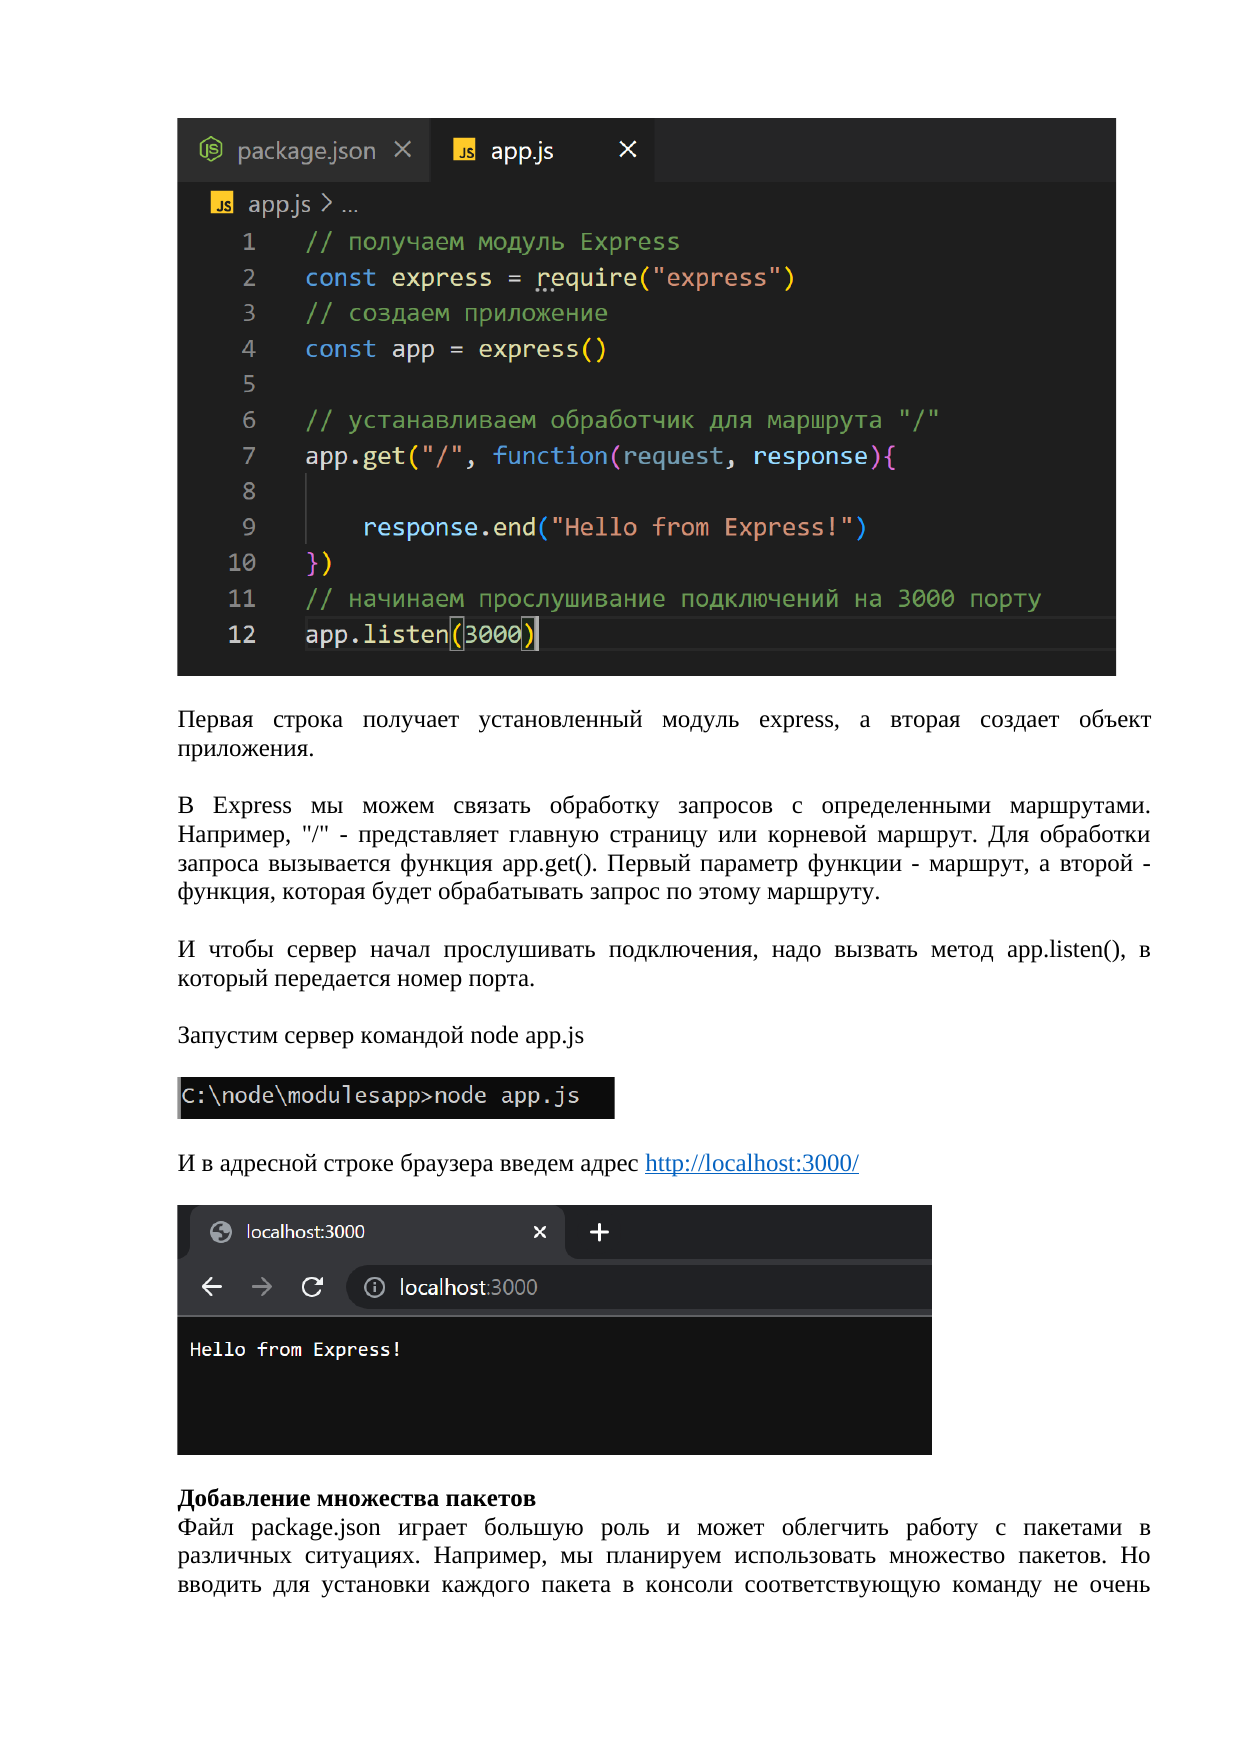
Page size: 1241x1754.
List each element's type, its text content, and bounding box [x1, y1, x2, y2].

text Запустим сервер командой node app.js [177, 1020, 1152, 1049]
picture [177, 118, 1117, 676]
text И в адресной строке браузера введем адрес http://localhost:3000/ [177, 1148, 1152, 1176]
picture [177, 1077, 615, 1119]
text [177, 1512, 1152, 1598]
text В Express мы можем связать обработку запросов с определенными маршрутами. Например, "/" - представляет главную страницу или корневой маршрут. Для обработки запроса вызывается функция app.get(). Первый параметр функции - маршрут, а второй - функция, которая будет обрабатывать запрос по этому маршруту. [177, 790, 1152, 905]
picture [177, 1205, 932, 1455]
text Первая строка получает установленный модуль express, а вторая создает объект приложения. [177, 704, 1152, 761]
text И чтобы сервер начал прослушивать подключения, надо вызвать метод app.listen(), в который передается номер порта. [177, 934, 1152, 991]
text Добавление множества пакетов [177, 1483, 1152, 1512]
